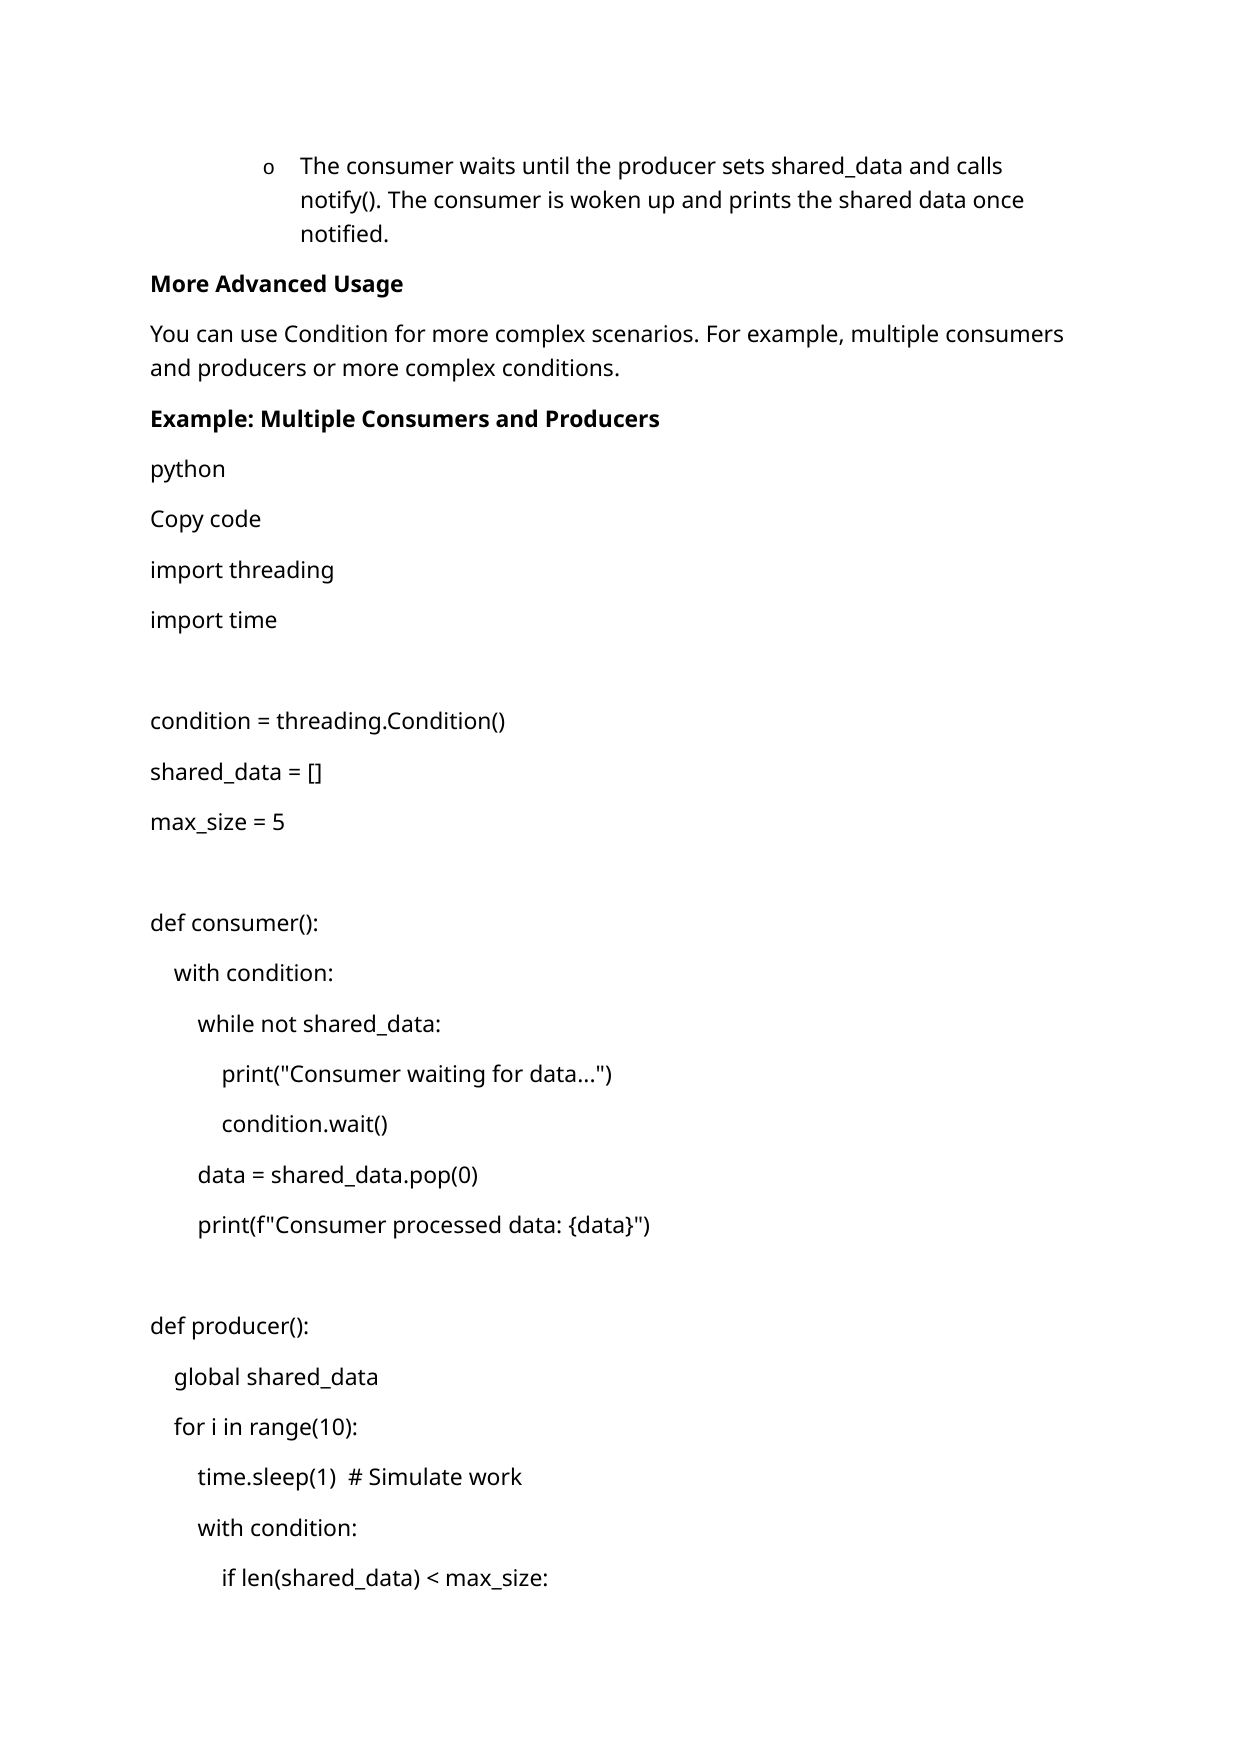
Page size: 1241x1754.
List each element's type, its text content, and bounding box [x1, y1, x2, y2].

text time.sleep(1) # Simulate work [150, 1461, 1090, 1492]
text shared_data = [] [150, 755, 1090, 787]
text python [150, 453, 1090, 484]
text condition = threading.Condition() [150, 705, 1090, 736]
text if len(shared_data) < max_size: [150, 1562, 1090, 1593]
text import threading [150, 554, 1090, 585]
text def consumer(): [150, 907, 1090, 938]
text with condition: [150, 957, 1090, 988]
text You can use Condition for more complex scenarios. For example, multiple consumers and producers or more complex conditions. [150, 318, 1090, 383]
text data = shared_data.pop(0) [150, 1159, 1090, 1190]
list The consumer waits until the producer sets shared_data and calls notify(). The consumer is woken up and prints the shared data once notified. [262, 150, 1090, 249]
text Example: Multiple Consumers and Producers [150, 402, 1090, 434]
text with condition: [150, 1512, 1090, 1543]
text More Advanced Usage [150, 268, 1090, 299]
text condition.wait() [150, 1108, 1090, 1139]
text for i in range(10): [150, 1411, 1090, 1442]
text print(f"Consumer processed data: {data}") [150, 1209, 1090, 1240]
text while not shared_data: [150, 1007, 1090, 1039]
text global shared_data [150, 1360, 1090, 1392]
text def producer(): [150, 1310, 1090, 1341]
text import time [150, 604, 1090, 635]
text max_size = 5 [150, 806, 1090, 837]
text print("Consumer waiting for data...") [150, 1058, 1090, 1089]
text Copy code [150, 503, 1090, 534]
